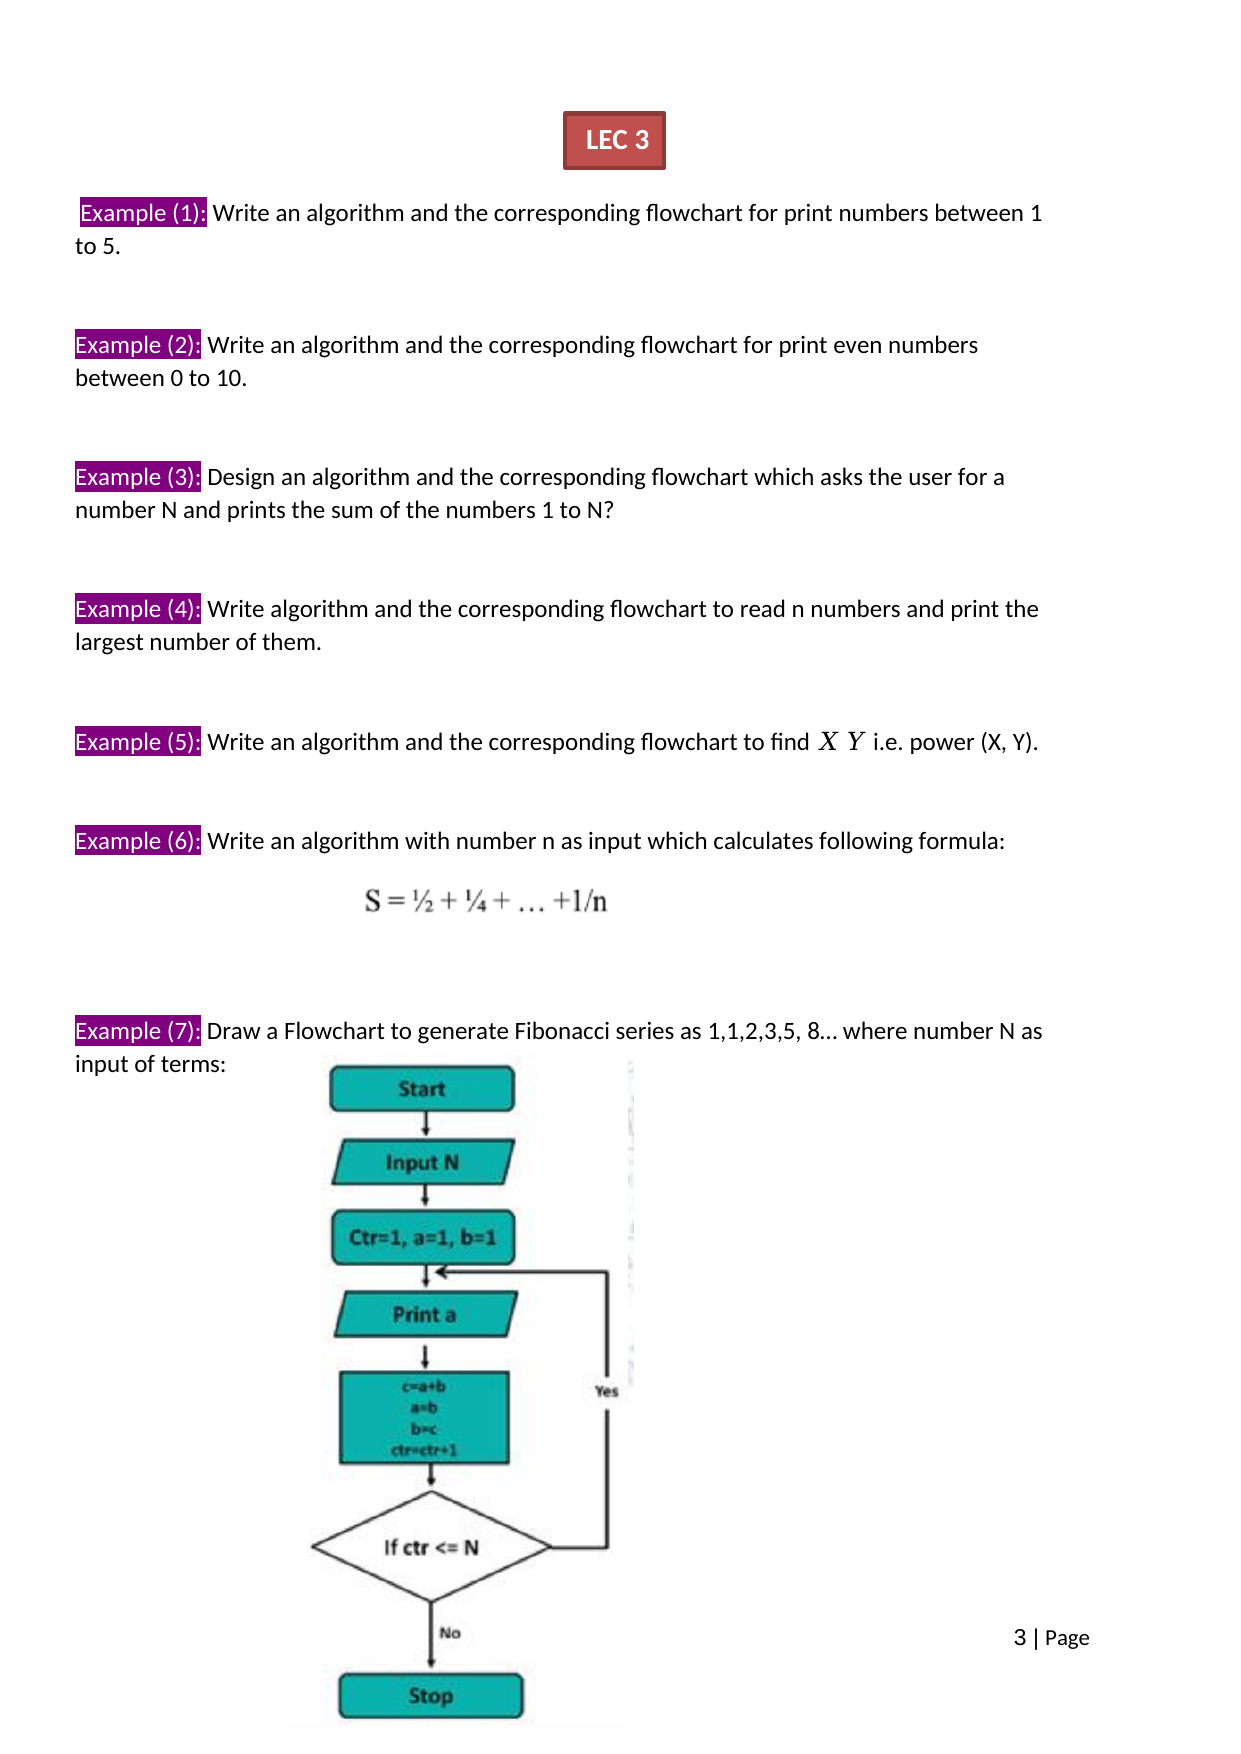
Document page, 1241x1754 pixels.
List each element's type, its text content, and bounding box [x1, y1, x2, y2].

text Example (3): Design an algorithm and the corresponding flowchart which asks the user for a number N and prints the sum of the numbers 1 to N? [75, 461, 1050, 524]
text Example (1): Write an algorithm and the corresponding flowchart for print numbers between 1 to 5. [75, 197, 1050, 260]
picture [339, 868, 634, 939]
text Example (7): Draw a Flowchart to generate Fibonacci series as 1,1,2,3,5, 8… where number N as input of terms: [75, 1015, 1050, 1078]
text Example (4): Write algorithm and the corresponding flowchart to read n numbers and print the largest number of them. [75, 593, 1050, 657]
text Example (5): Write an algorithm and the corresponding flowchart to find 𝑋 𝑌 i.e. power (X, Y). [75, 725, 1050, 756]
picture [287, 1055, 634, 1754]
text Example (2): Write an algorithm and the corresponding flowchart for print even numbers between 0 to 10. [75, 329, 1050, 392]
text Example (6): Write an algorithm with number n as input which calculates following formula: [201, 825, 1050, 855]
